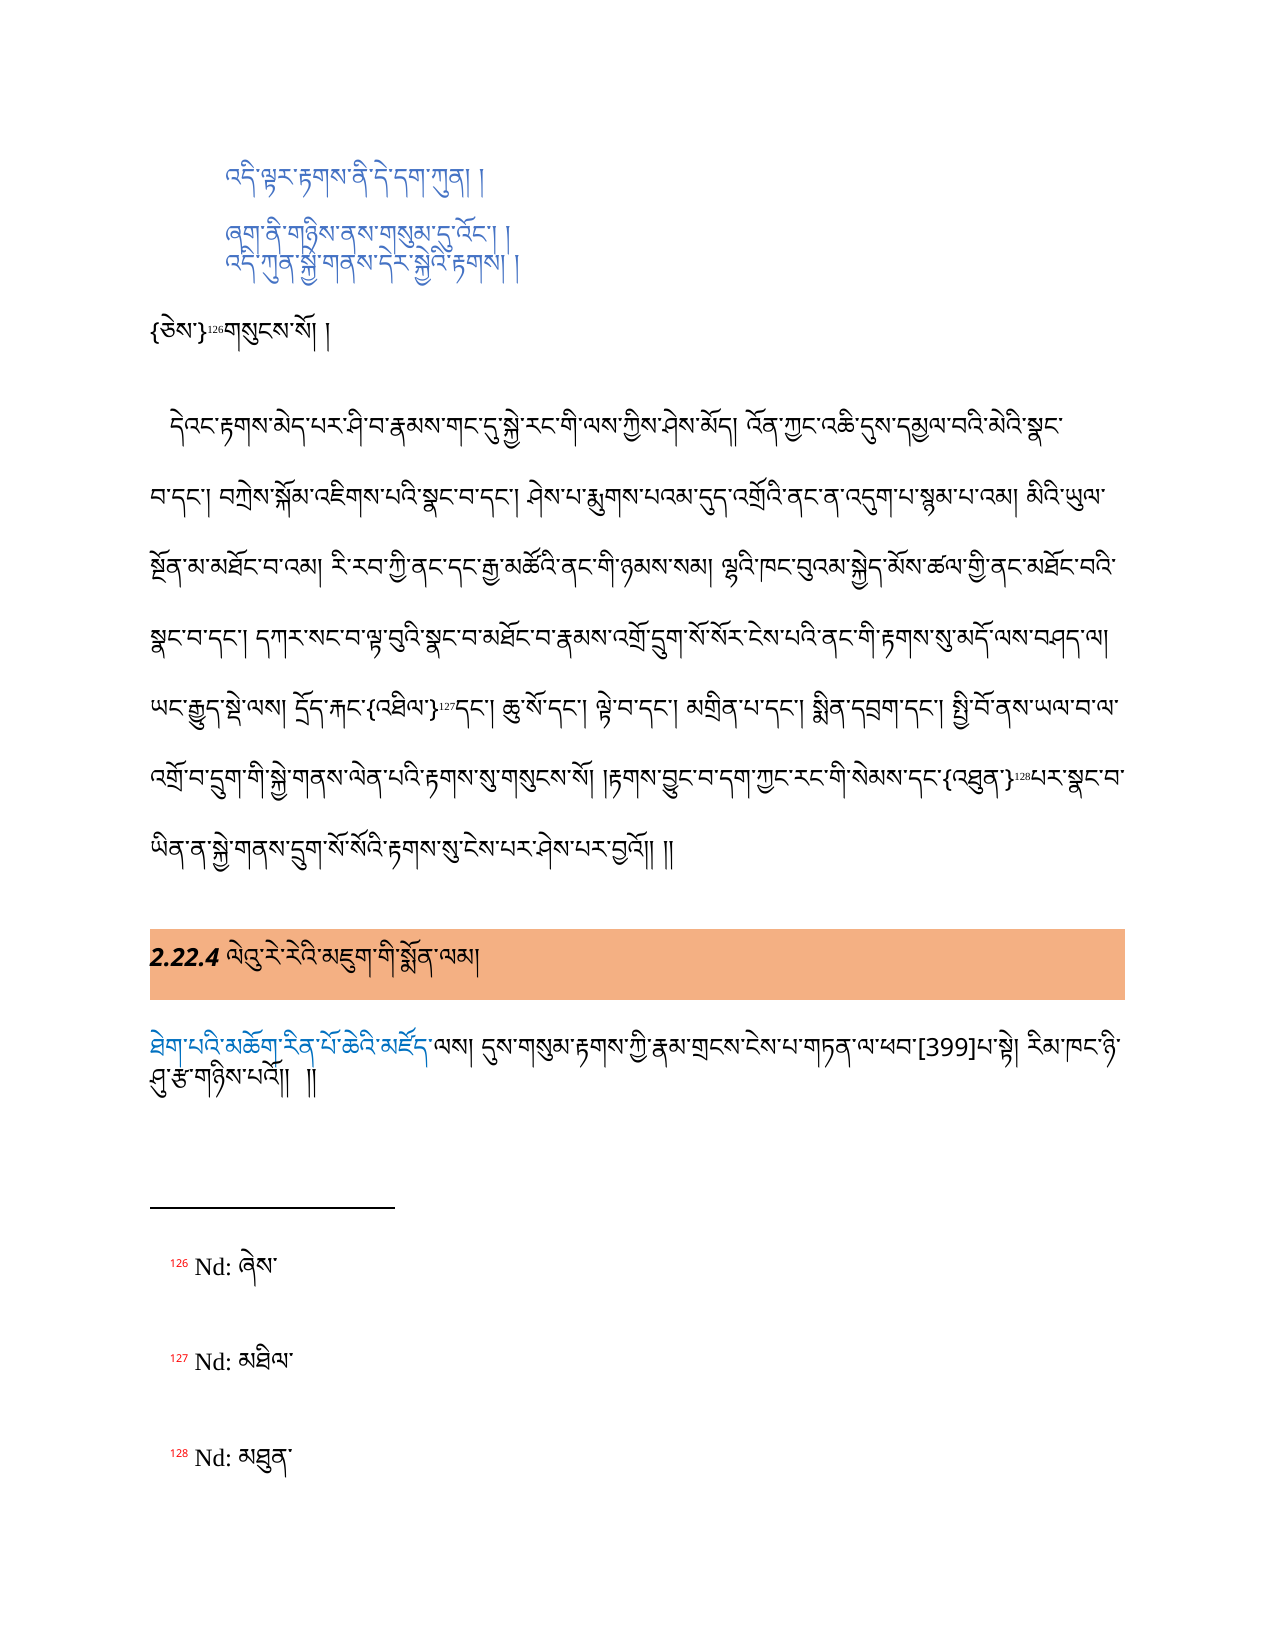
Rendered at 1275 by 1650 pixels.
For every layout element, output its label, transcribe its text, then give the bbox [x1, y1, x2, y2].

text འདི་ལྟར་རྟགས་ནི་དེ་དག་ཀུན། ། [225, 150, 1050, 220]
text ཐེག་པའི་མཆོག་རིན་པོ་ཆེའི་མཛོད་ལས། དུས་གསུམ་རྟགས་ཀྱི་རྣམ་གྲངས་ངེས་པ་གཏན་ལ་ཕབ་[399]པ་སྟེ། རིམ་ཁང་ཉི་ཤུ་རྩ་གཉིས་པའོ།། །། [150, 1029, 1125, 1092]
text འདི་ཀུན་སྐྱེ་གནས་དེར་སྐྱེའི་རྟགས། ། [225, 249, 1050, 279]
text ཞག་ནི་གཉིས་ནས་གསུམ་དུ་འོང༌། ། [225, 220, 1050, 249]
text {ཅེས་}གསུངས་སོ། ། [150, 304, 1125, 374]
subtitle 2.22.4 ལེའུ་རེ་རེའི་མཇུག་གི་སྨོན་ལམ། [150, 929, 1125, 1000]
text དེའང་རྟགས་མེད་པར་ཤི་བ་རྣམས་གང་དུ་སྐྱེ་རང་གི་ལས་ཀྱིས་ཤེས་མོད། འོན་ཀྱང་འཆི་དུས་དམྱལ་བའི་མེའི་སྣང་བ་[page Ad-399]དང༌། བཀྲེས་སྐོམ་འཇིགས་པའི་སྣང་བ་དང༌། ཤེས་པ་རྨུགས་པའམ་དུད་འགྲོའི་ནང་ན་[page My-426a]འདུག་པ་སྙམ་པ་འམ། མིའི་ཡུལ་སྔོན་མ་མཐོང་བ་འམ། རི་རབ་ཀྱི་ནང་དང་རྒྱ་མཚོའི་ནང་གི་ཉམས་སམ། ལྷའི་ཁང་བུའམ་སྐྱེད་མོས་ཚལ་གྱི་ནང་མཐོང་བའི་སྣང་བ་དང་། དཀར་སང་བ་ལྟ་བུའི་སྣང་བ་མཐོང་བ་རྣམས་འགྲོ་དྲུག་སོ་སོར་ངེས་པའི་ནང་གི་རྟགས་སུ་མདོ་ལས་བཤད་ལ། ཡང་རྒྱུད་སྡེ་ལས། དྲོད་རྐང་{འཐིལ་}དང༌། ཆུ་སོ་དང༌། ལྟེ་བ་དང༌། མགྲིན་པ་དང༌། སྨིན་དབྲག་དང༌། སྤྱི་བོ་ནས་ཡལ་བ་ལ་འགྲོ་བ་དྲུག་གི་སྐྱེ་གནས་ལེན་པའི་རྟགས་སུ་གསུངས་སོ། །རྟགས་བྱུང་བ་དག་ཀྱང་རང་གི་སེམས་དང་{འཐུན་}པར་སྣང་བ་ཡིན་ན་སྐྱེ་གནས་དྲུག་སོ་སོའི་རྟགས་སུ་ངེས་པར་ཤེས་པར་བྱའོ།། །། [150, 399, 1125, 892]
